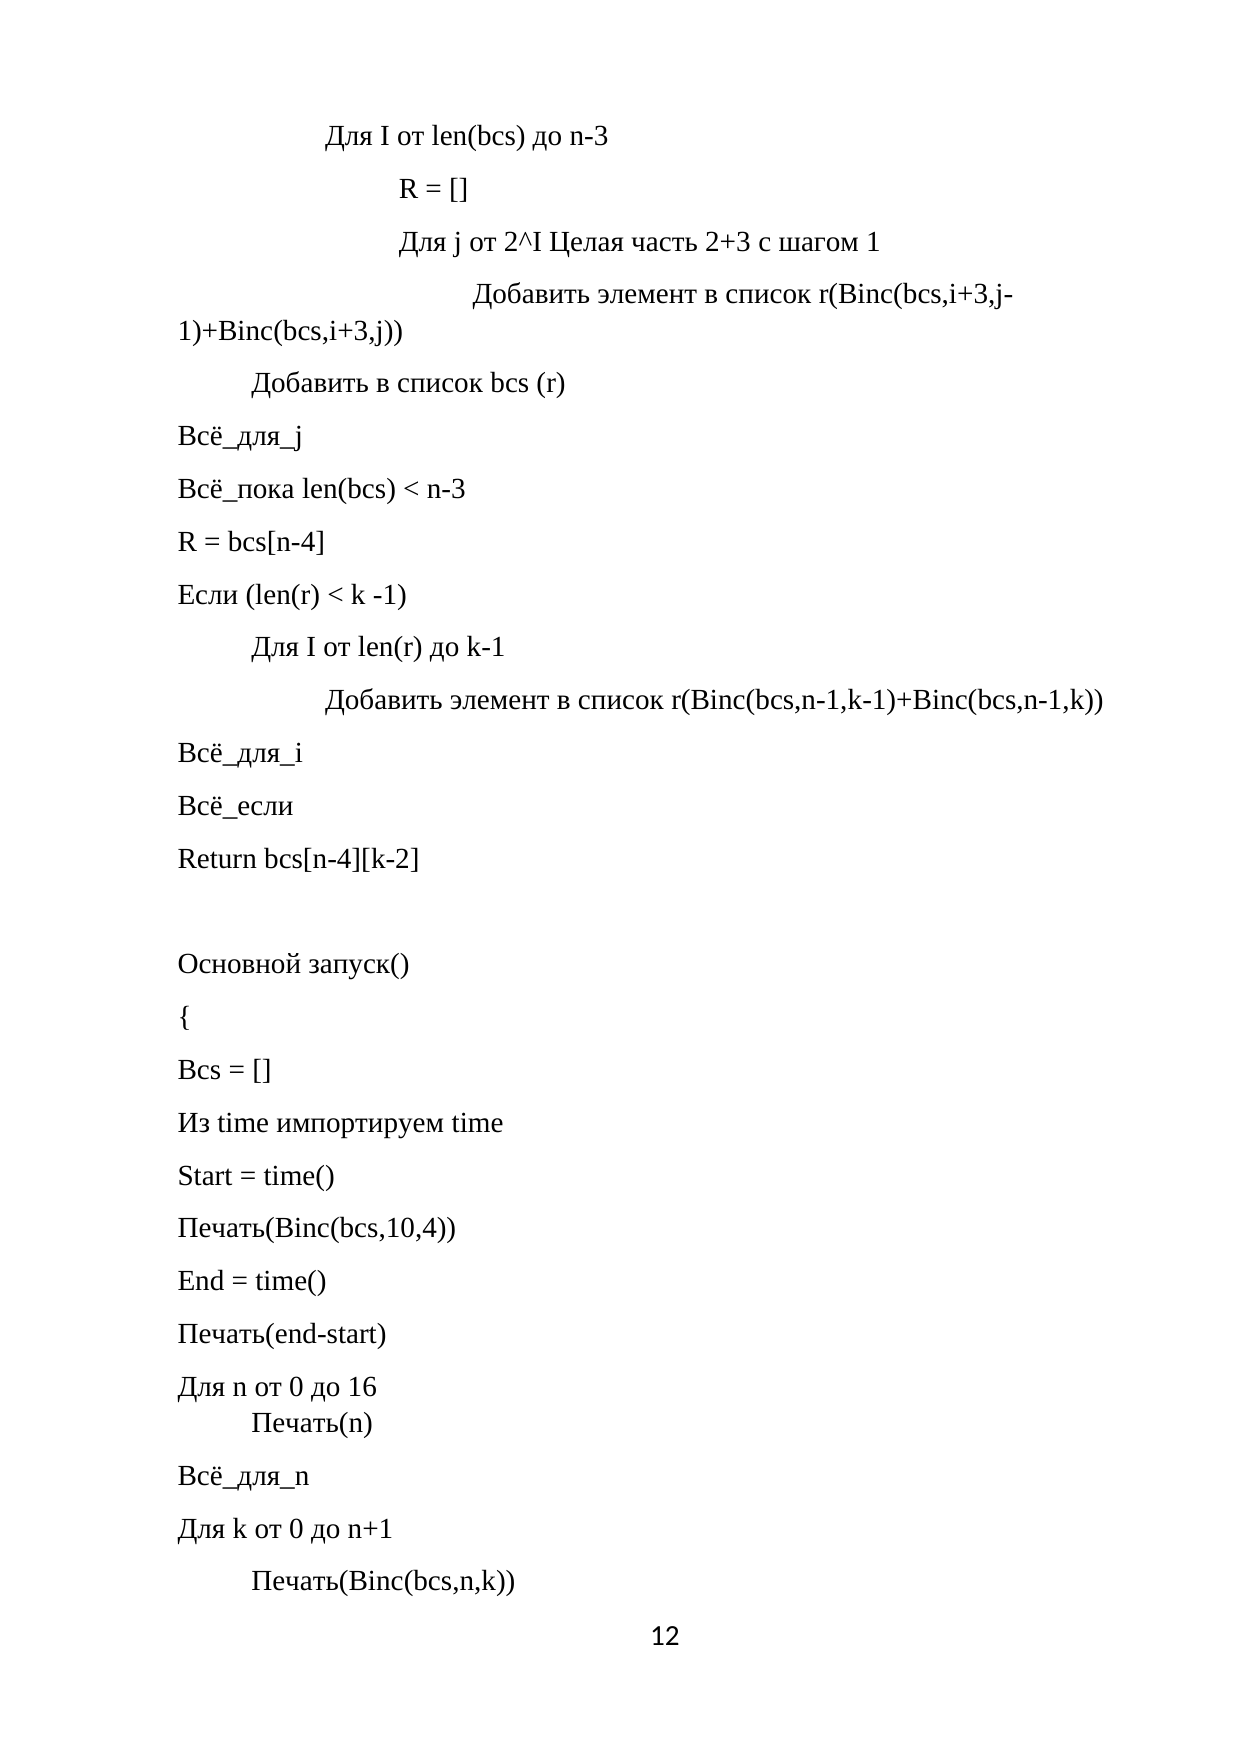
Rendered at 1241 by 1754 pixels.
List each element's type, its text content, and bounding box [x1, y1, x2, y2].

text R = bcs[n-4] [177, 524, 1152, 557]
text Добавить элемент в список r(Binc(bcs,i+3,j-1)+Binc(bcs,i+3,j)) [177, 277, 1152, 346]
text Для j от 2^I Целая часть 2+3 c шагом 1 [177, 224, 1152, 257]
text Для I от len(bcs) до n-3 [177, 118, 1152, 152]
text Return bcs[n-4][k-2] [177, 841, 1152, 874]
text Для I от len(r) до k-1 [177, 629, 1152, 663]
text Печать(Binc(bcs,10,4)) [177, 1211, 1152, 1244]
text Печать(end-start) [177, 1316, 1152, 1350]
text Печать(Binc(bcs,n,k)) [177, 1563, 1152, 1597]
text Если (len(r) < k -1) [177, 577, 1152, 610]
text End = time() [177, 1263, 1152, 1297]
text { [177, 999, 1152, 1033]
text Bcs = [] [177, 1052, 1152, 1086]
text Для k от 0 до n+1 [177, 1511, 1152, 1544]
text Start = time() [177, 1158, 1152, 1191]
text Добавить элемент в список r(Binc(bcs,n-1,k-1)+Binc(bcs,n-1,k)) [177, 682, 1152, 716]
text Всё_если [177, 788, 1152, 822]
text Для n от 0 до 16 Печать(n) [177, 1369, 1152, 1439]
text Из time импортируем time [177, 1105, 1152, 1138]
text Всё_пока len(bcs) < n-3 [177, 471, 1152, 505]
text R = [] [177, 171, 1152, 204]
text Добавить в список bcs (r) [177, 366, 1152, 399]
text Всё_для_j [177, 418, 1152, 452]
text Всё_для_i [177, 735, 1152, 769]
text Основной запуск() [177, 946, 1152, 980]
text Всё_для_n [177, 1458, 1152, 1491]
